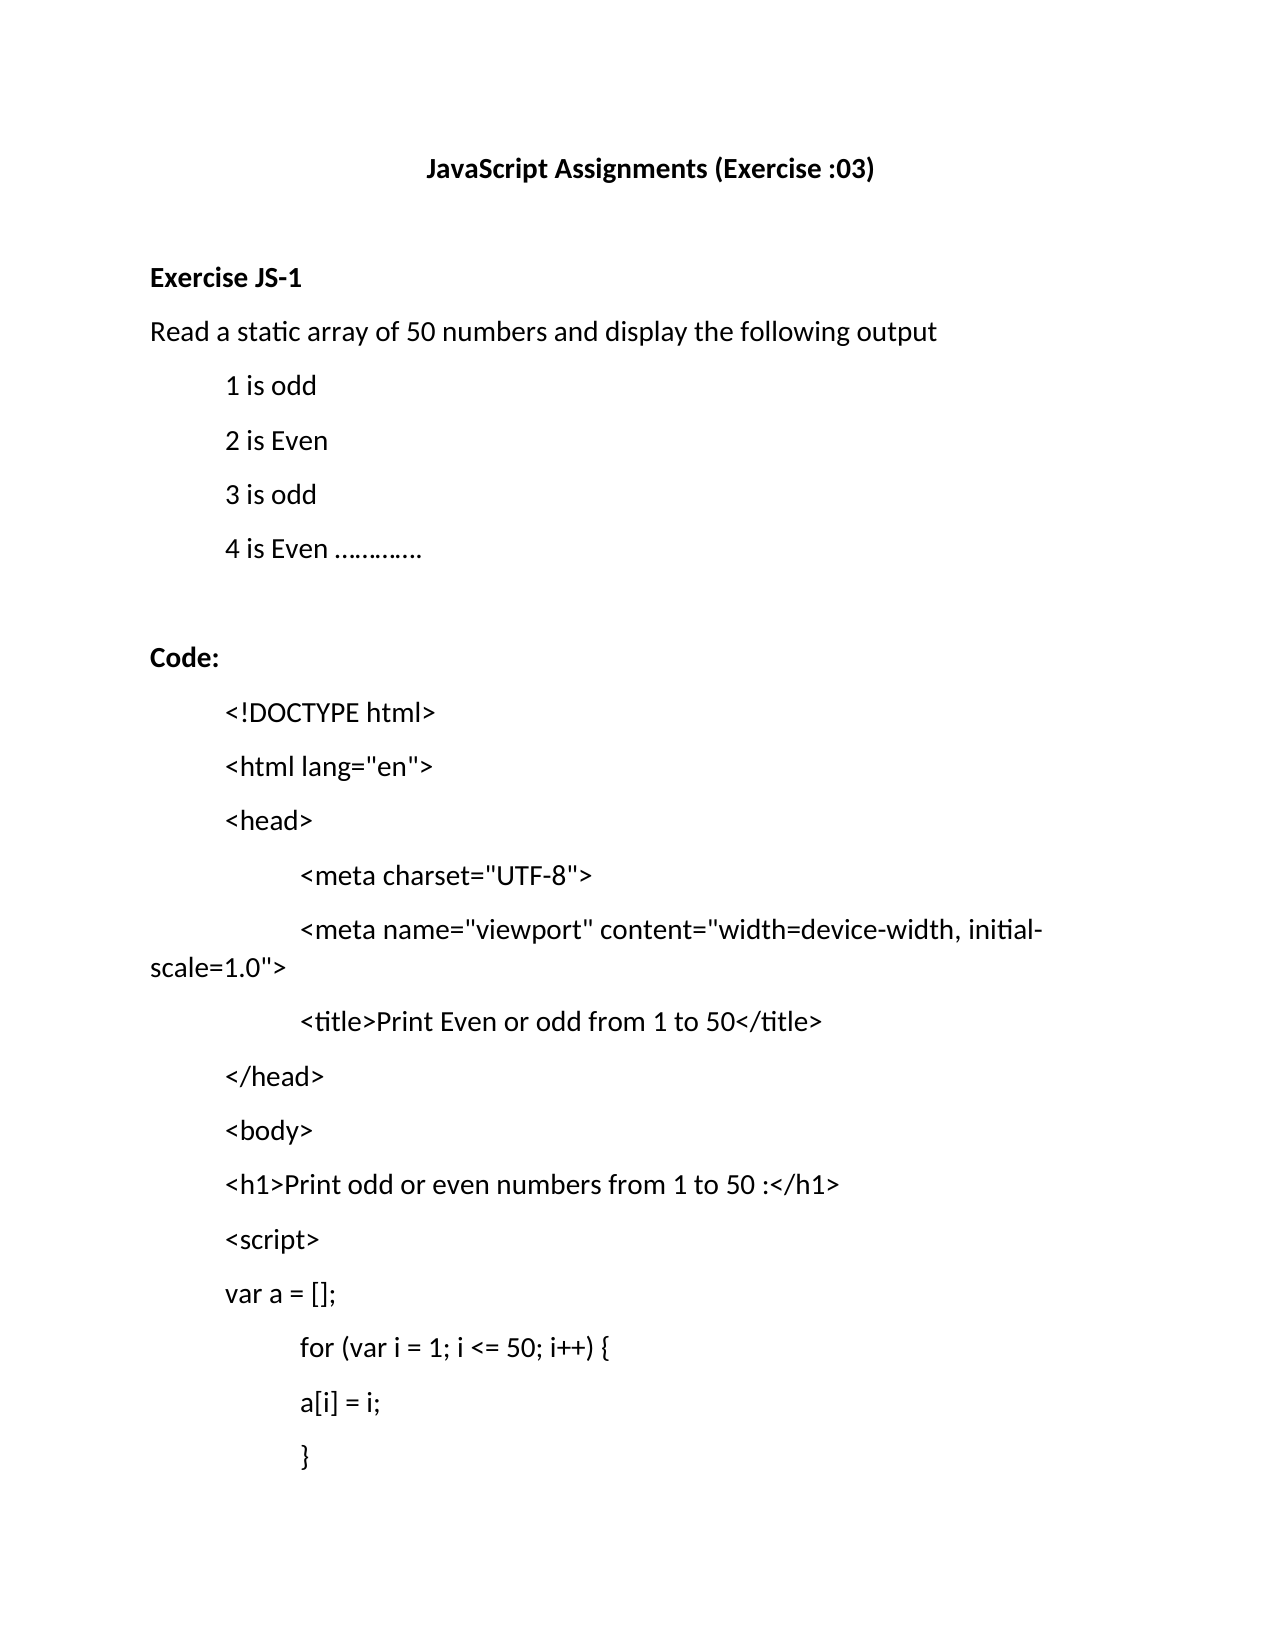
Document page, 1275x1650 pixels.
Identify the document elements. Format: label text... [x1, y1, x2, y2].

text <h1>Print odd or even numbers from 1 to 50 :</h1> [150, 1166, 1125, 1202]
text a[i] = i; [150, 1384, 1125, 1419]
text JavaScript Assignments (Exercise :03) [150, 150, 1125, 186]
text <script> [150, 1221, 1125, 1256]
text Exercise JS-1 [150, 259, 1125, 294]
text <meta name="viewport" content="width=device-width, initial-scale=1.0"> [150, 911, 1125, 984]
text Code: [150, 639, 1125, 675]
text 3 is odd [225, 476, 1125, 512]
text Read a static array of 50 numbers and display the following output [150, 313, 1125, 349]
text var a = []; [150, 1275, 1125, 1311]
text } [225, 1438, 1125, 1474]
text </head> [150, 1058, 1125, 1093]
text 2 is Even [225, 422, 1125, 457]
text <body> [150, 1112, 1125, 1148]
text <html lang="en"> [150, 748, 1125, 784]
text <meta charset="UTF-8"> [150, 857, 1125, 892]
text <!DOCTYPE html> [150, 694, 1125, 729]
text <head> [150, 802, 1125, 838]
text 4 is Even …………. [225, 531, 1125, 566]
text <title>Print Even or odd from 1 to 50</title> [150, 1003, 1125, 1039]
text 1 is odd [225, 367, 1125, 403]
text for (var i = 1; i <= 50; i++) { [225, 1329, 1125, 1365]
